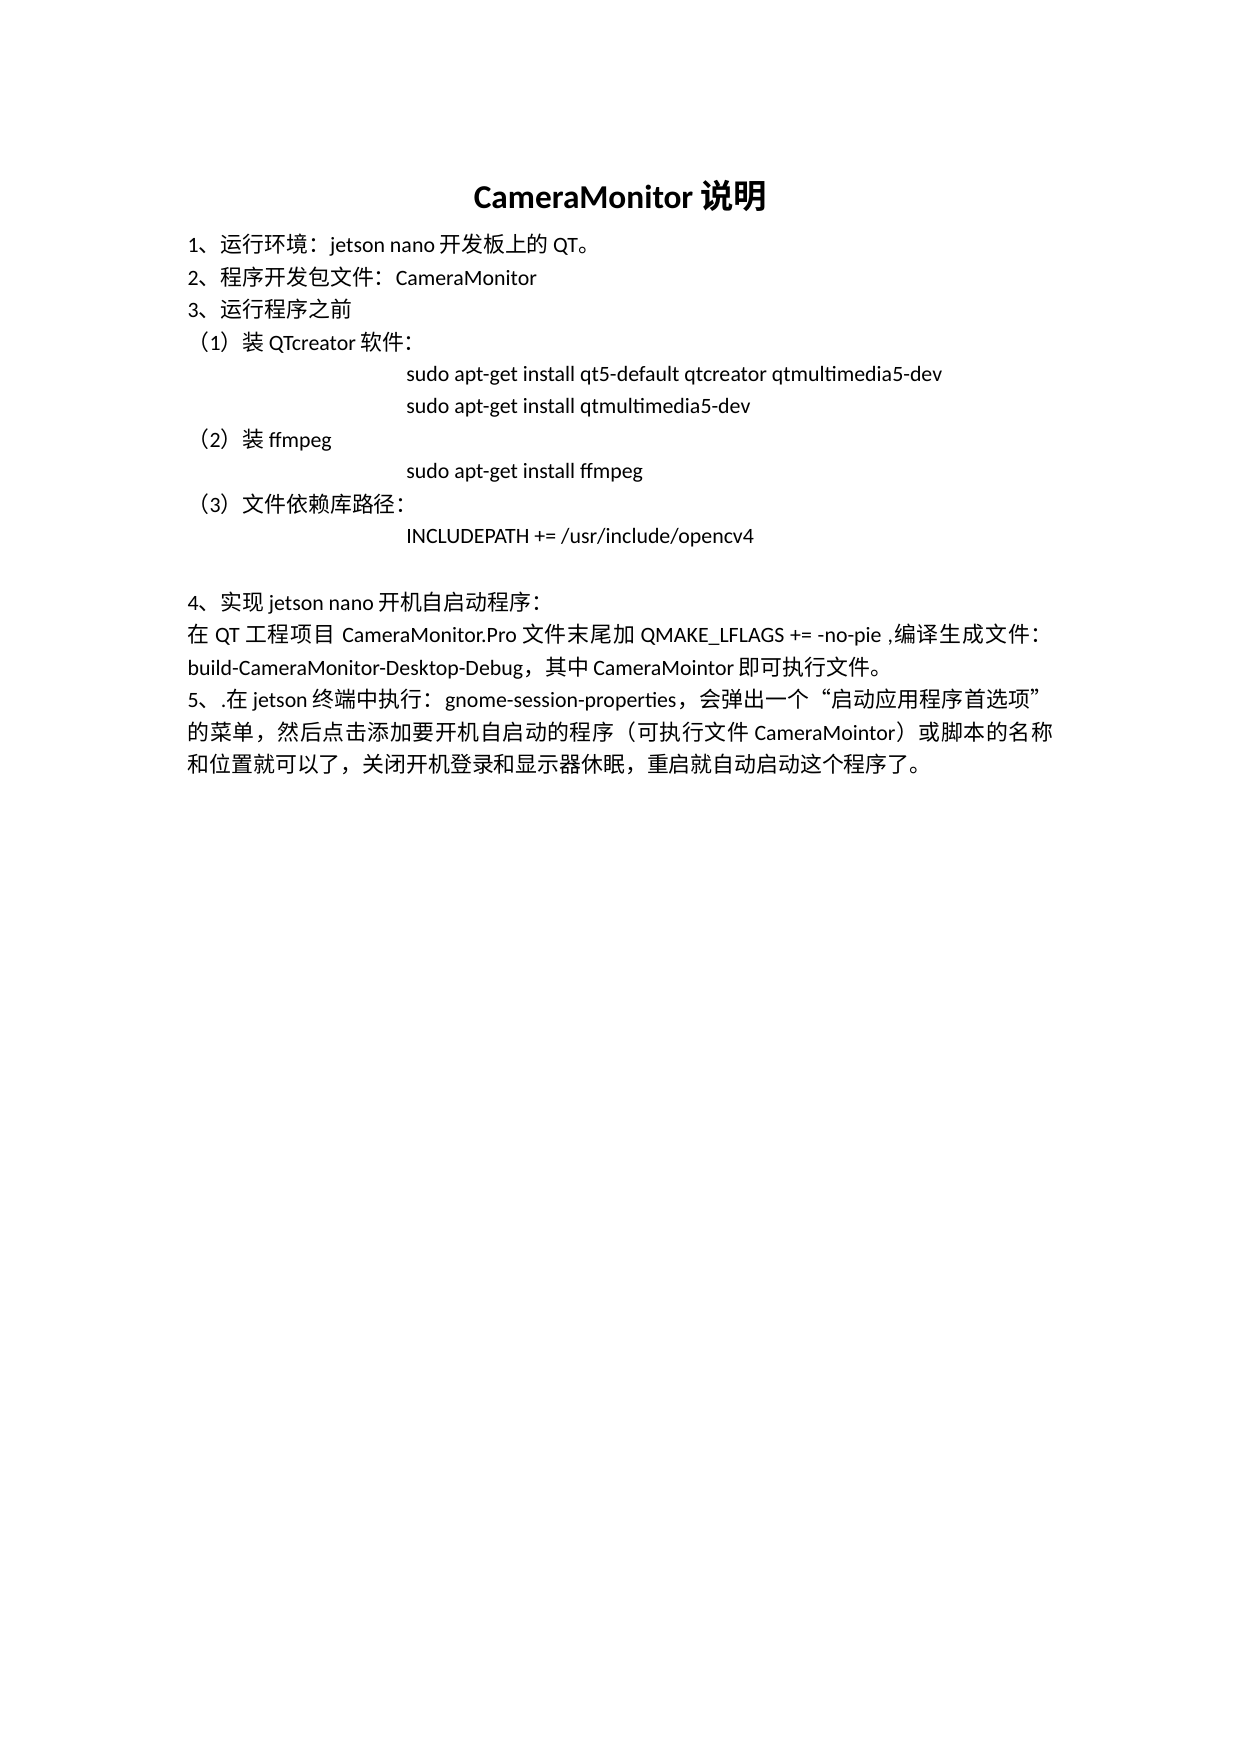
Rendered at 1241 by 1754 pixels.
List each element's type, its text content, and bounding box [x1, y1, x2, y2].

list 程序开发包文件：CameraMonitor [187, 259, 1053, 292]
list 文件依赖库路径： [187, 487, 1053, 519]
list 在QT工程项目 CameraMonitor.Pro文件末尾加QMAKE_LFLAGS += -no-pie ,编译生成文件：build-CameraMonitor-Desktop-Debug，其中CameraMointor即可执行文件。 [187, 617, 1053, 682]
list 装ffmpeg [187, 422, 1053, 454]
list （1）装QTcreator软件： [187, 324, 1053, 357]
list sudo apt-get install ffmpeg [362, 454, 1053, 487]
list .在jetson终端中执行：gnome-session-properties，会弹出一个“启动应用程序首选项”的菜单，然后点击添加要开机自启动的程序（可执行文件CameraMointor）或脚本的名称和位置就可以了，关闭开机登录和显示器休眠，重启就自动启动这个程序了。 [187, 682, 1053, 779]
list 实现jetson nano开机自启动程序： [187, 584, 1053, 617]
list sudo apt-get install qt5-default qtcreator qtmultimedia5-dev [362, 357, 1053, 389]
list sudo apt-get install qtmultimedia5-dev [362, 389, 1053, 422]
text CameraMonitor说明 [187, 162, 1053, 227]
list 运行程序之前 [187, 292, 1053, 324]
list 运行环境：jetson nano开发板上的QT。 [187, 227, 1053, 259]
list INCLUDEPATH += /usr/include/opencv4 [362, 519, 1053, 552]
